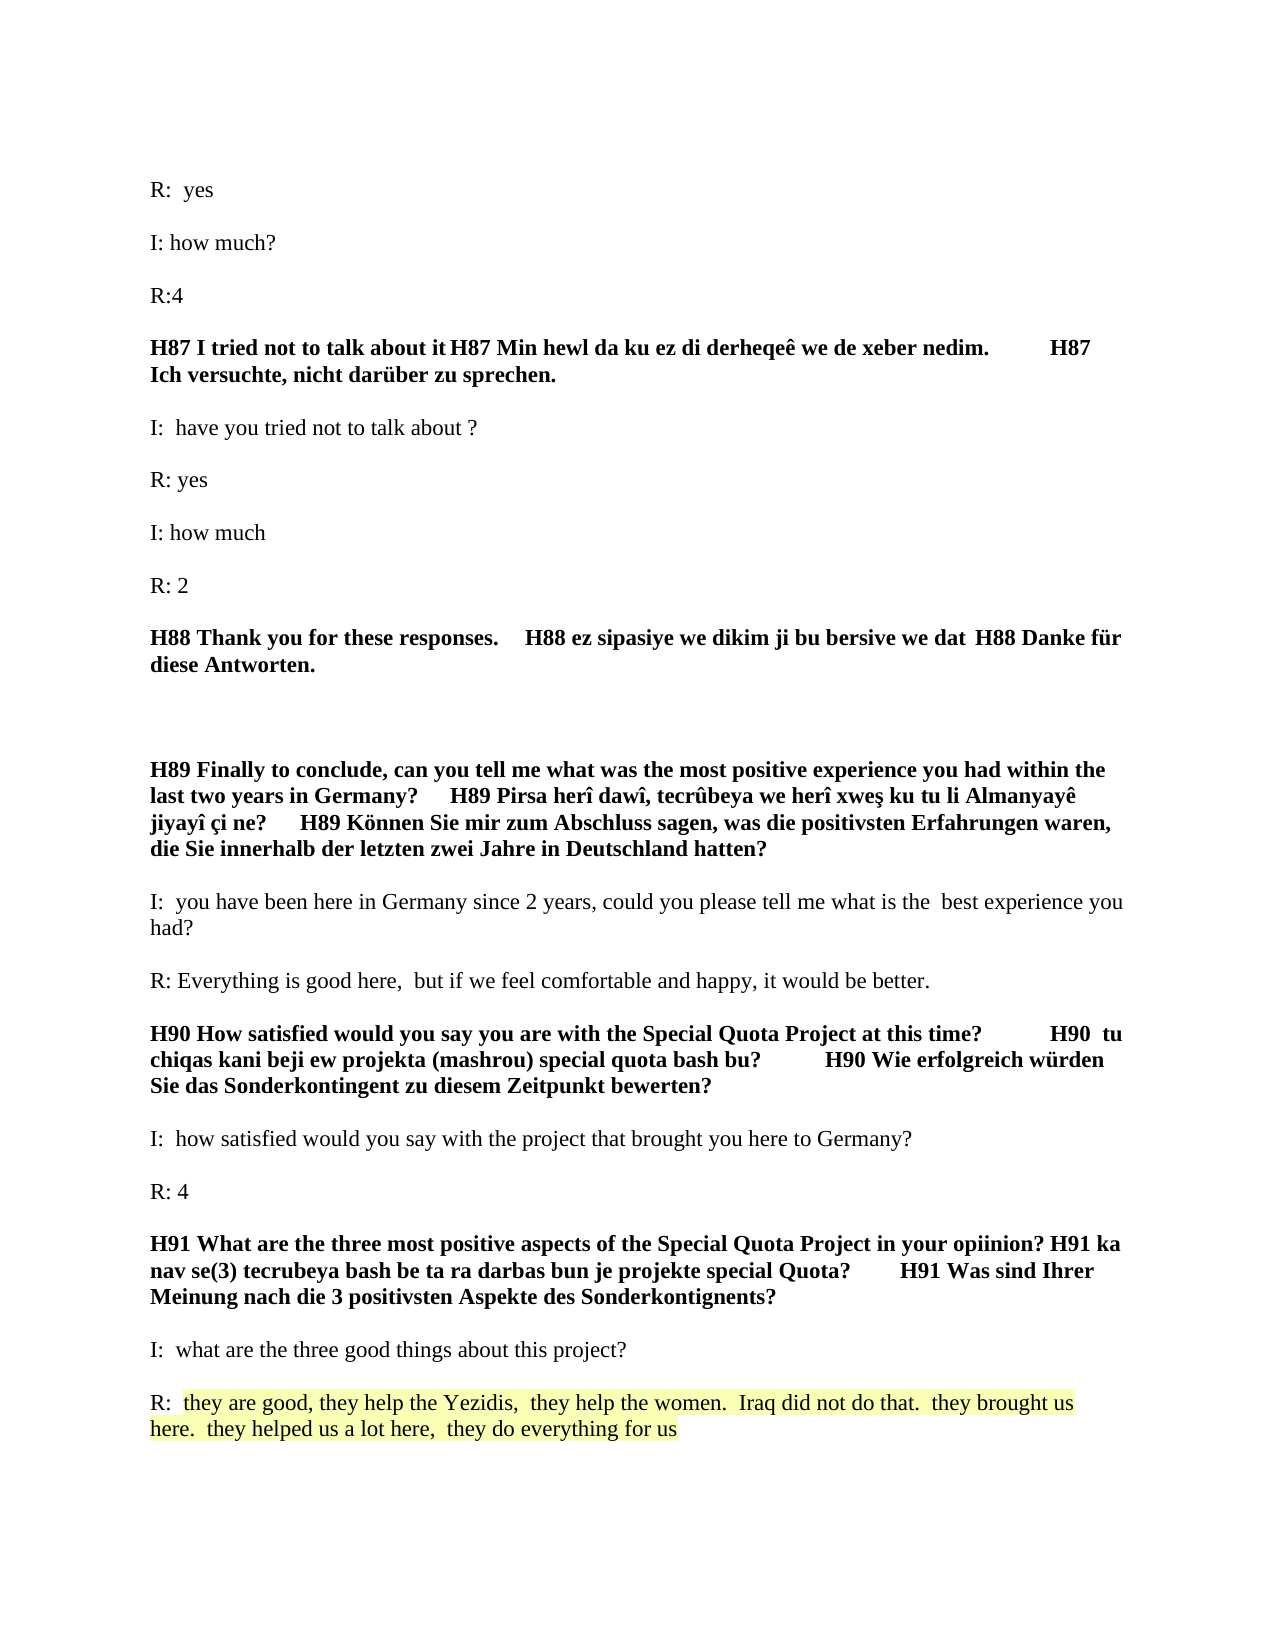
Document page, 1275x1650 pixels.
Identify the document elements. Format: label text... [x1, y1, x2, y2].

text I: you have been here in Germany since 2 years, could you please tell me what is the best experience you had? [150, 888, 1125, 941]
text H89 Finally to conclude, can you tell me what was the most positive experience you had within the last two years in Germany? H89 Pirsa herî dawî, tecrûbeya we herî xweş ku tu li Almanyayê jiyayî çi ne? H89 Können Sie mir zum Abschluss sagen, was die positivsten Erfahrungen waren, die Sie innerhalb der letzten zwei Jahre in Deutschland hatten? [150, 756, 1125, 862]
text R: 2 [150, 572, 1125, 598]
text H90 How satisfied would you say you are with the Special Quota Project at this time? H90 tu chiqas kani beji ew projekta (mashrou) special quota bash bu? H90 Wie erfolgreich würden Sie das Sonderkontingent zu diesem Zeitpunkt bewerten? [150, 1020, 1125, 1099]
text I: how much? [150, 229, 1125, 255]
text R: 4 [150, 1178, 1125, 1204]
text R: Everything is good here, but if we feel comfortable and happy, it would be better. [150, 967, 1125, 993]
text H87 I tried not to talk about it H87 Min hewl da ku ez di derheqeê we de xeber nedim. H87 Ich versuchte, nicht darüber zu sprechen. [150, 334, 1125, 387]
text I: how much [150, 519, 1125, 545]
text I: how satisfied would you say with the project that brought you here to Germany? [150, 1125, 1125, 1151]
text R: yes [150, 466, 1125, 493]
text R:4 [150, 282, 1125, 308]
text R: they are good, they help the Yezidis, they help the women. Iraq did not do that. they brought us here. they helped us a lot here, they do everything for us [678, 1389, 1125, 1441]
text I: have you tried not to talk about ? [150, 413, 1125, 440]
text H88 Thank you for these responses. H88 ez sipasiye we dikim ji bu bersive we dat H88 Danke für diese Antworten. [150, 624, 1125, 677]
text I: what are the three good things about this project? [150, 1336, 1125, 1362]
text H91 What are the three most positive aspects of the Special Quota Project in your opiinion? H91 ka nav se(3) tecrubeya bash be ta ra darbas bun je projekte special Quota? H91 Was sind Ihrer Meinung nach die 3 positivsten Aspekte des Sonderkontignents? [150, 1231, 1125, 1309]
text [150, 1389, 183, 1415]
text R: yes [150, 176, 1125, 203]
